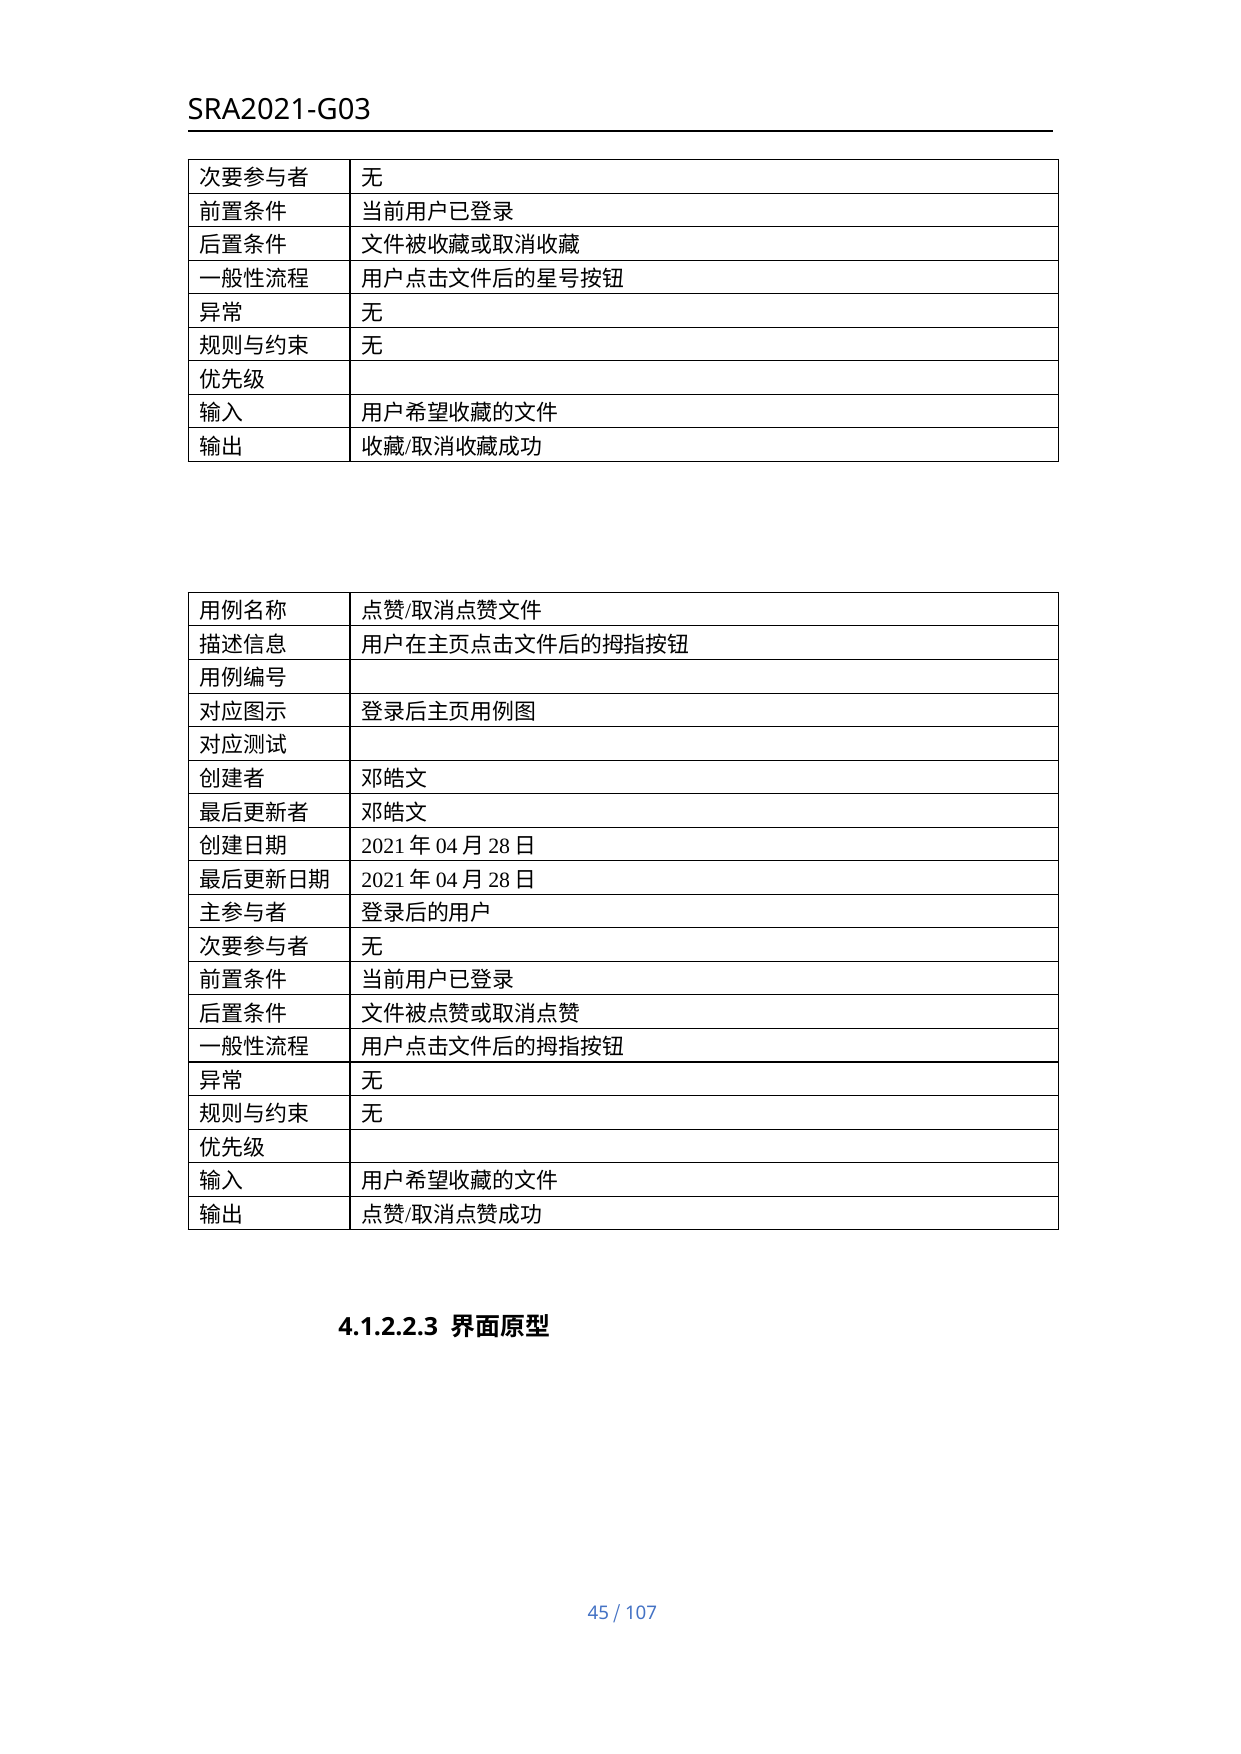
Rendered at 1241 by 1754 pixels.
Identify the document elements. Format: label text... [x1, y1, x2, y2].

subtitle 界面原型 [187, 1292, 1053, 1357]
table_cell 用例编号 [189, 660, 349, 692]
table_cell 输入 [189, 1163, 349, 1196]
table_cell 文件被点赞或取消点赞 [351, 995, 1058, 1028]
table_cell 无 [351, 294, 1058, 327]
table_cell 用户点击文件后的拇指按钮 [351, 1029, 1058, 1061]
table_cell 用户在主页点击文件后的拇指按钮 [351, 626, 1058, 659]
table_cell 优先级 [189, 1130, 349, 1162]
table_cell 次要参与者 [189, 160, 349, 192]
table_cell 点赞/取消点赞成功 [351, 1197, 1058, 1229]
table_cell 用户希望收藏的文件 [351, 395, 1058, 427]
table_cell 规则与约束 [189, 328, 349, 360]
table_cell 异常 [189, 1063, 349, 1095]
table_cell 后置条件 [189, 995, 349, 1028]
table_cell 无 [351, 1063, 1058, 1095]
table_cell 前置条件 [189, 194, 349, 226]
table_cell 2021年04月28日 [351, 861, 1058, 894]
table_cell 创建日期 [189, 828, 349, 860]
table_header 点赞/取消点赞文件 [351, 593, 1058, 625]
table_cell 2021年04月28日 [351, 828, 1058, 860]
table_cell 次要参与者 [189, 928, 349, 961]
table_cell 对应测试 [189, 727, 349, 759]
table_cell 输出 [189, 428, 349, 461]
table_cell 当前用户已登录 [351, 194, 1058, 226]
table_cell 登录后的用户 [351, 895, 1058, 927]
table_cell [351, 1130, 1058, 1162]
table_cell 无 [351, 1096, 1058, 1128]
table_cell 一般性流程 [189, 1029, 349, 1061]
table_cell [351, 361, 1058, 394]
table_cell 优先级 [189, 361, 349, 394]
table_cell 规则与约束 [189, 1096, 349, 1128]
table_cell 无 [351, 328, 1058, 360]
table_cell 创建者 [189, 761, 349, 793]
table_cell 收藏/取消收藏成功 [351, 428, 1058, 461]
table_cell 最后更新日期 [189, 861, 349, 894]
table_cell 当前用户已登录 [351, 962, 1058, 994]
table_cell 用户希望收藏的文件 [351, 1163, 1058, 1196]
table_header 用例名称 [189, 593, 349, 625]
table_cell [351, 727, 1058, 759]
table_cell 异常 [189, 294, 349, 327]
table_cell 邓皓文 [351, 794, 1058, 827]
table_cell 无 [351, 160, 1058, 192]
table_cell 无 [351, 928, 1058, 961]
table_cell [351, 660, 1058, 692]
table_cell 邓皓文 [351, 761, 1058, 793]
table_cell 主参与者 [189, 895, 349, 927]
table_cell 前置条件 [189, 962, 349, 994]
table_cell 对应图示 [189, 694, 349, 726]
table_cell 登录后主页用例图 [351, 694, 1058, 726]
table_cell 最后更新者 [189, 794, 349, 827]
table_cell 后置条件 [189, 227, 349, 259]
table_cell 一般性流程 [189, 261, 349, 293]
table_cell 输出 [189, 1197, 349, 1229]
table_cell 文件被收藏或取消收藏 [351, 227, 1058, 259]
table_cell 输入 [189, 395, 349, 427]
table_cell 用户点击文件后的星号按钮 [351, 261, 1058, 293]
table_cell 描述信息 [189, 626, 349, 659]
